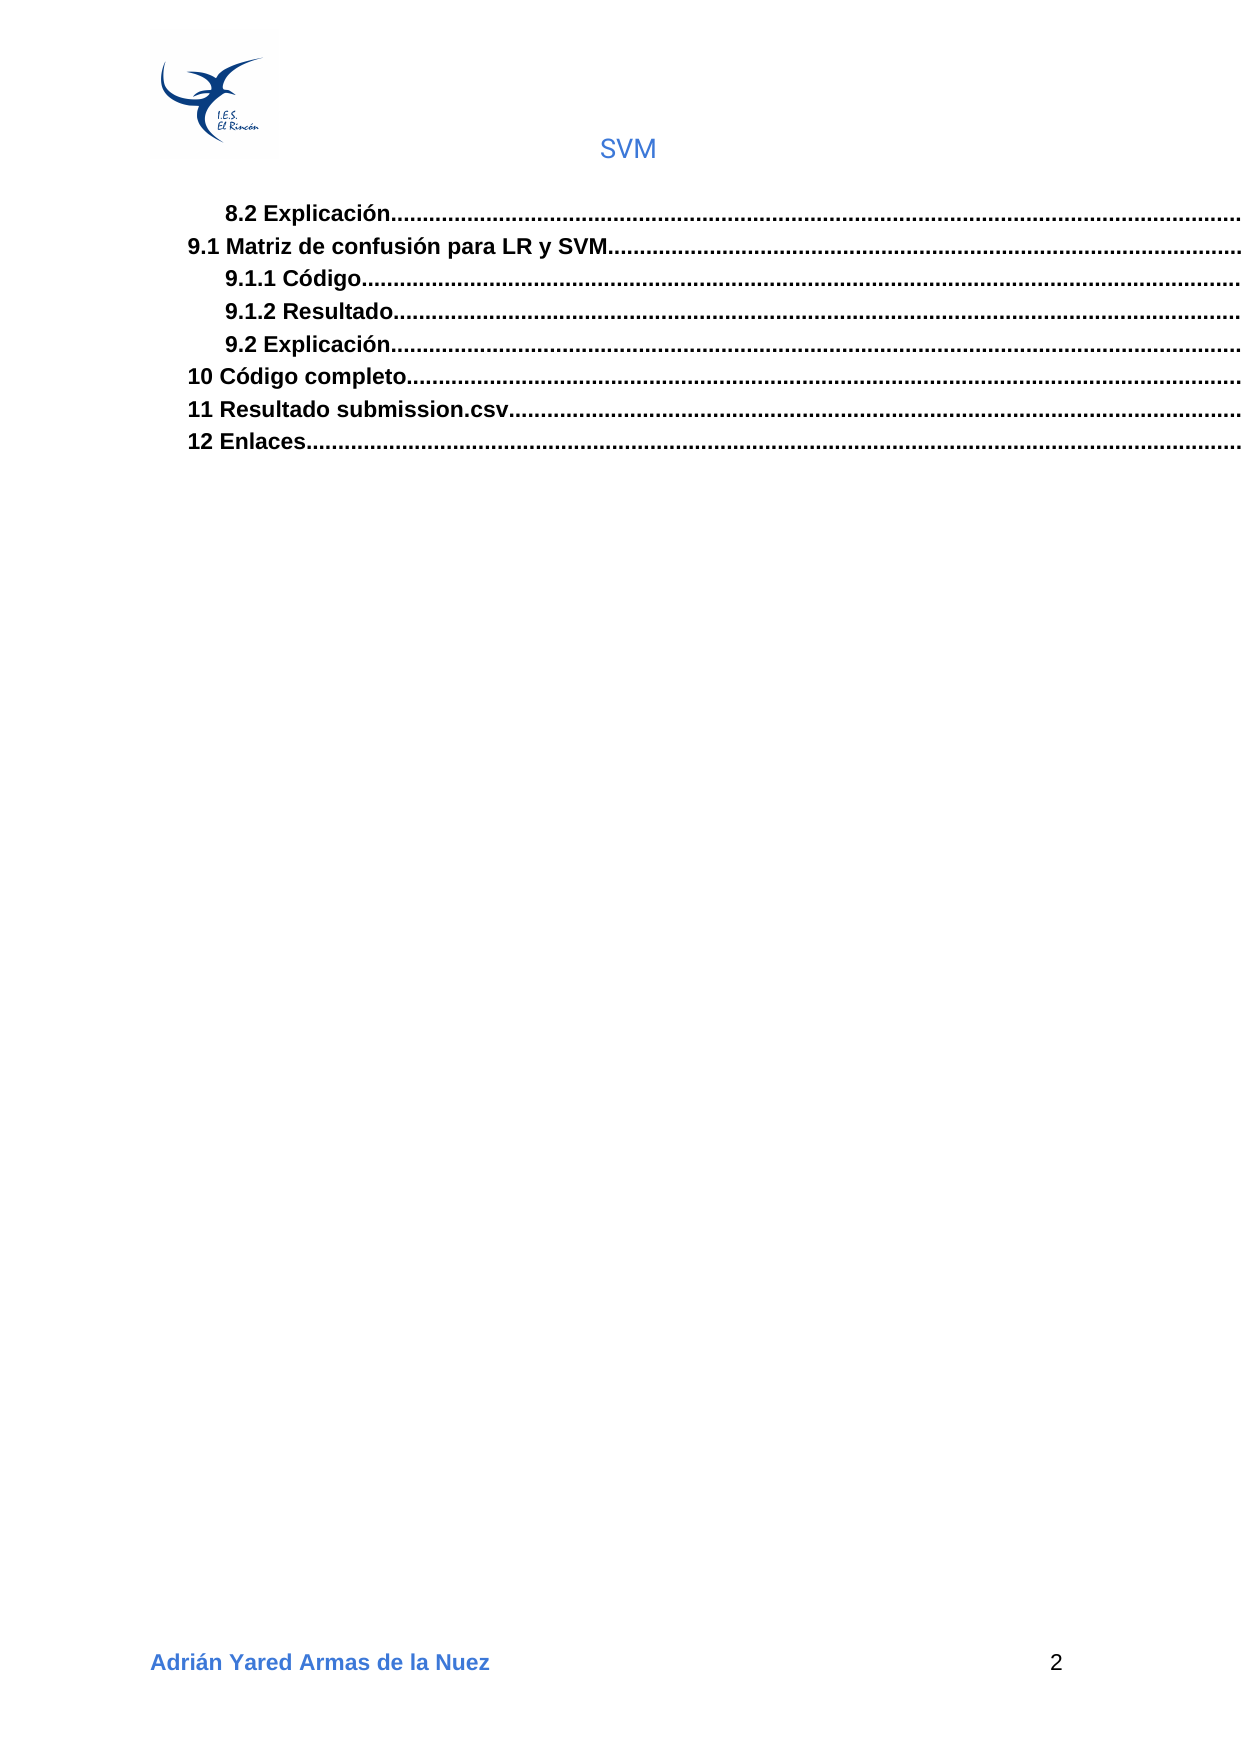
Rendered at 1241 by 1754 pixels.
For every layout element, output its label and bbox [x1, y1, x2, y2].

picture [150, 29, 279, 159]
